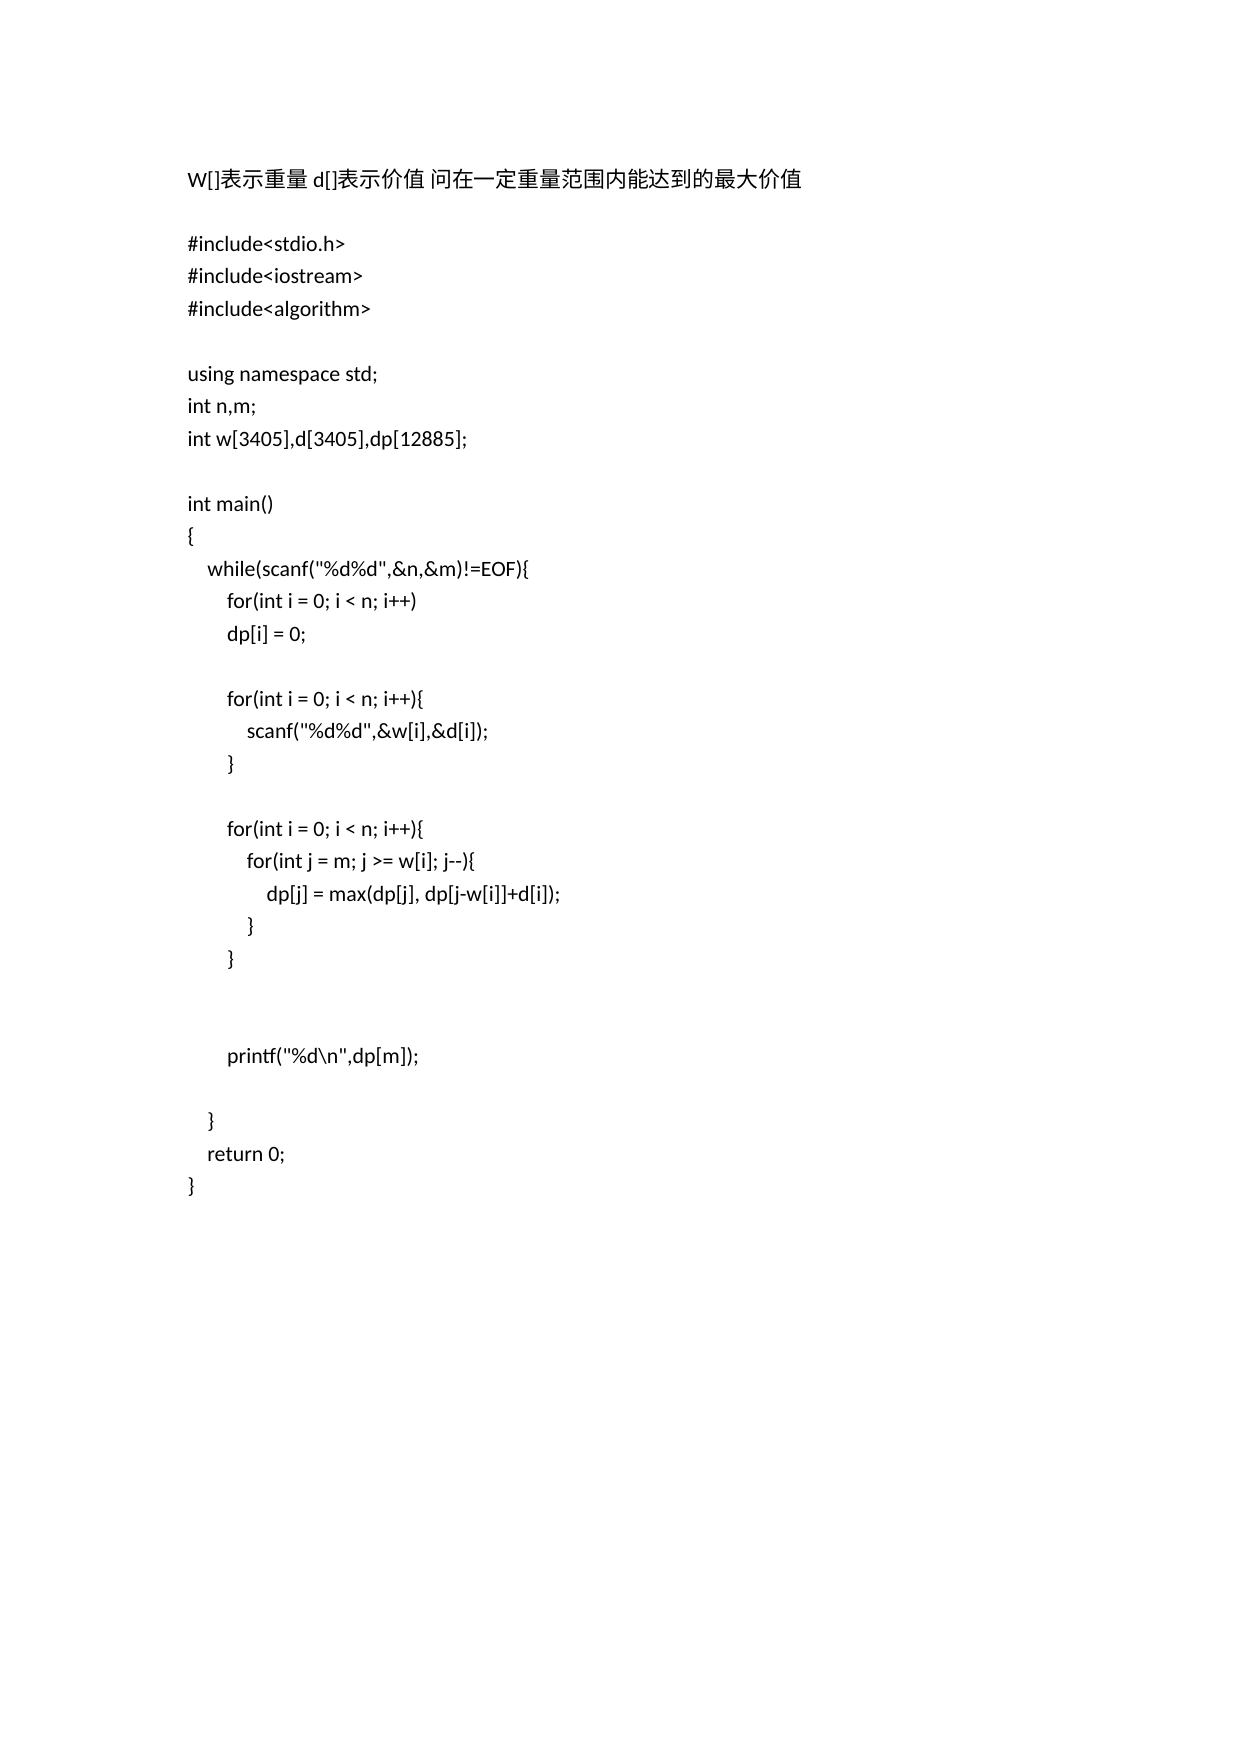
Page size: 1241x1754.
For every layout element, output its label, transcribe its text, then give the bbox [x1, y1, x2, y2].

text W[]表示重量 d[]表示价值 问在一定重量范围内能达到的最大价值 [187, 162, 1053, 194]
text #include<iostream> [187, 259, 1053, 292]
text } [187, 909, 1053, 942]
text int w[3405],d[3405],dp[12885]; [187, 422, 1053, 454]
text printf("%d\n",dp[m]); [187, 1039, 1053, 1072]
text { [187, 519, 1053, 552]
text dp[i] = 0; [187, 617, 1053, 649]
text dp[j] = max(dp[j], dp[j-w[i]]+d[i]); [187, 877, 1053, 909]
text for(int j = m; j >= w[i]; j--){ [187, 844, 1053, 877]
text #include<stdio.h> [187, 227, 1053, 259]
text using namespace std; [187, 357, 1053, 389]
text return 0; [187, 1137, 1053, 1169]
text } [187, 1169, 1053, 1202]
text } [187, 1104, 1053, 1137]
text scanf("%d%d",&w[i],&d[i]); [187, 714, 1053, 747]
text for(int i = 0; i < n; i++) [187, 584, 1053, 617]
text #include<algorithm> [187, 292, 1053, 324]
text } [187, 942, 1053, 974]
text int n,m; [187, 389, 1053, 422]
text while(scanf("%d%d",&n,&m)!=EOF){ [187, 552, 1053, 584]
text for(int i = 0; i < n; i++){ [187, 812, 1053, 844]
text int main() [187, 487, 1053, 519]
text for(int i = 0; i < n; i++){ [187, 682, 1053, 714]
text } [187, 747, 1053, 779]
